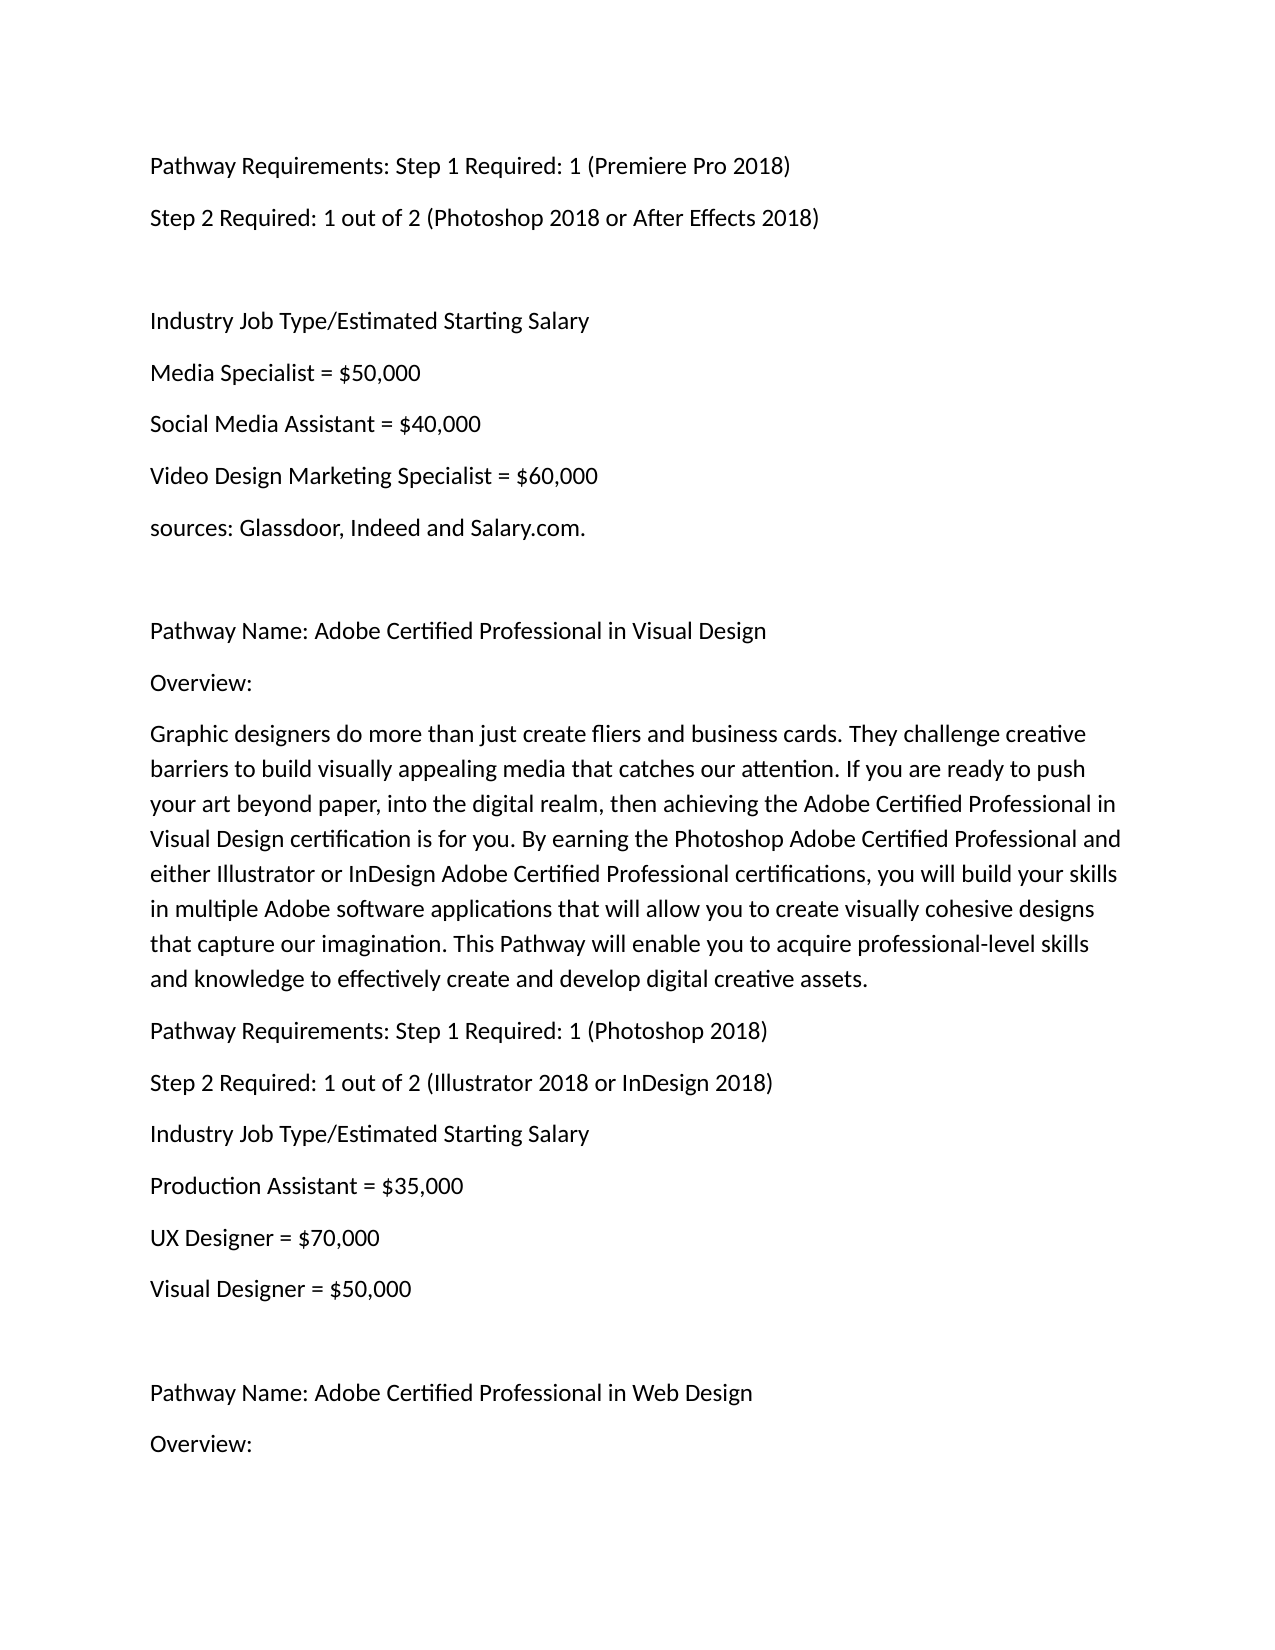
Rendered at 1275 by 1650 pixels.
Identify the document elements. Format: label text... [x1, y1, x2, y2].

text Industry Job Type/Estimated Starting Salary [150, 1118, 1125, 1149]
text Industry Job Type/Estimated Starting Salary [150, 305, 1125, 336]
text Graphic designers do more than just create fliers and business cards. They challenge creative barriers to build visually appealing media that catches our attention. If you are ready to push your art beyond paper, into the digital realm, then achieving the Adobe Certified Professional in Visual Design certification is for you. By earning the Photoshop Adobe Certified Professional and either Illustrator or InDesign Adobe Certified Professional certifications, you will build your skills in multiple Adobe software applications that will allow you to create visually cohesive designs that capture our imagination. This Pathway will enable you to acquire professional-level skills and knowledge to effectively create and develop digital creative assets. [150, 718, 1125, 994]
text Pathway Name: Adobe Certified Professional in Visual Design [150, 615, 1125, 646]
text Social Media Assistant = $40,000 [150, 408, 1125, 439]
text sources: Glassdoor, Indeed and Salary.com. [150, 512, 1125, 542]
text Pathway Requirements: Step 1 Required: 1 (Photoshop 2018) [150, 1015, 1125, 1046]
text Pathway Requirements: Step 1 Required: 1 (Premiere Pro 2018) [150, 150, 1125, 181]
text Visual Designer = $50,000 [150, 1273, 1125, 1304]
text Overview: [150, 667, 1125, 697]
text Step 2 Required: 1 out of 2 (Photoshop 2018 or After Effects 2018) [150, 202, 1125, 232]
text Video Design Marketing Specialist = $60,000 [150, 460, 1125, 491]
text Media Specialist = $50,000 [150, 357, 1125, 387]
text UX Designer = $70,000 [150, 1222, 1125, 1252]
text Pathway Name: Adobe Certified Professional in Web Design [150, 1377, 1125, 1407]
text Production Assistant = $35,000 [150, 1170, 1125, 1201]
text Overview: [150, 1428, 1125, 1459]
text Step 2 Required: 1 out of 2 (Illustrator 2018 or InDesign 2018) [150, 1067, 1125, 1097]
